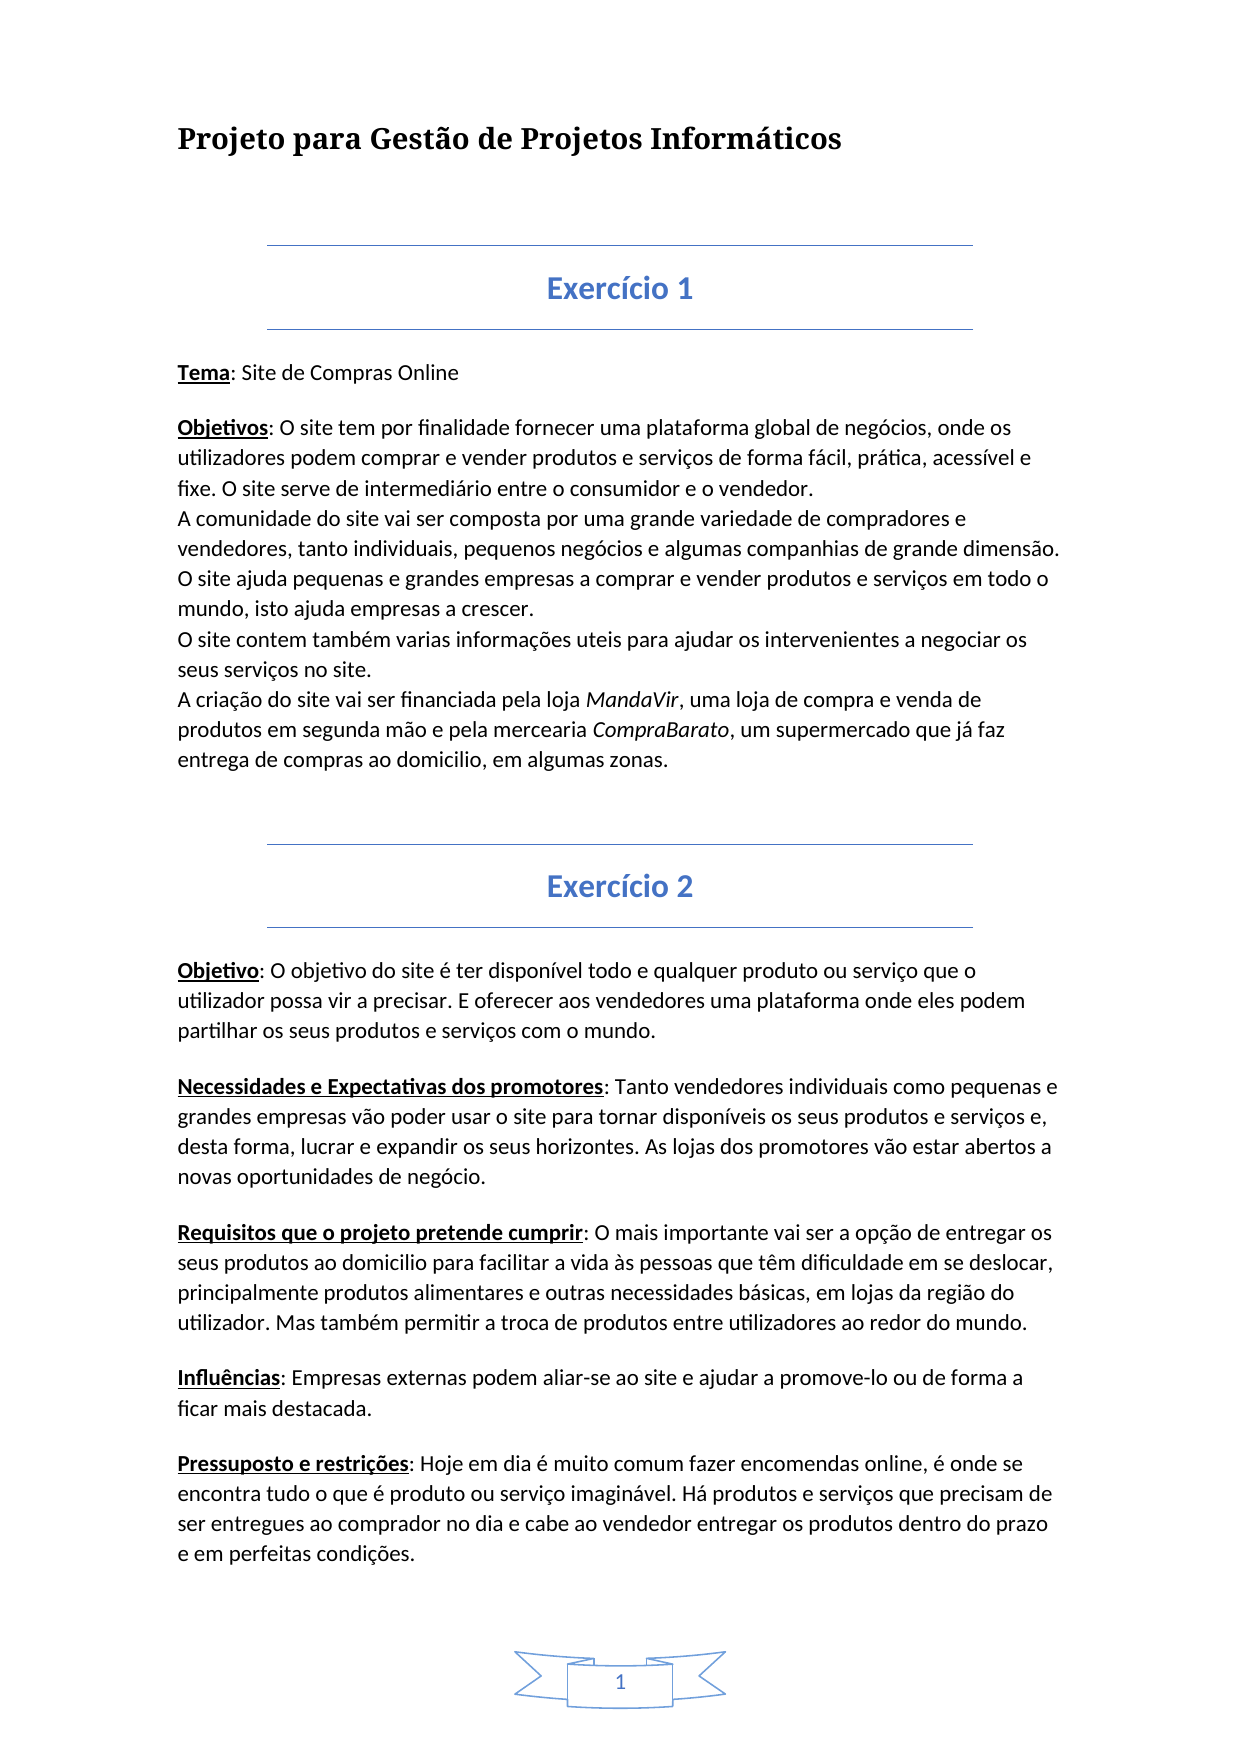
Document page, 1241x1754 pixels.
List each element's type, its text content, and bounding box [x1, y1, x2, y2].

text Necessidades e Expectativas dos promotores: Tanto vendedores individuais como pequenas e grandes empresas vão poder usar o site para tornar disponíveis os seus produtos e serviços e, desta forma, lucrar e expandir os seus horizontes. As lojas dos promotores vão estar abertos a novas oportunidades de negócio. [177, 1072, 1063, 1190]
text Tema: Site de Compras Online [177, 358, 1063, 386]
text Requisitos que o projeto pretende cumprir: O mais importante vai ser a opção de entregar os seus produtos ao domicilio para facilitar a vida às pessoas que têm dificuldade em se deslocar, principalmente produtos alimentares e outras necessidades básicas, em lojas da região do utilizador. Mas também permitir a troca de produtos entre utilizadores ao redor do mundo. [177, 1218, 1063, 1336]
text Pressuposto e restrições: Hoje em dia é muito comum fazer encomendas online, é onde se encontra tudo o que é produto ou serviço imaginável. Há produtos e serviços que precisam de ser entregues ao comprador no dia e cabe ao vendedor entregar os produtos dentro do prazo e em perfeitas condições. [177, 1449, 1063, 1567]
text Objetivo: O objetivo do site é ter disponível todo e qualquer produto ou serviço que o utilizador possa vir a precisar. E oferecer aos vendedores uma plataforma onde eles podem partilhar os seus produtos e serviços com o mundo. [177, 956, 1063, 1044]
text Exercício 1 [267, 246, 973, 329]
text Exercício 2 [267, 845, 973, 927]
text Projeto para Gestão de Projetos Informáticos [177, 118, 1063, 158]
text Objetivos: O site tem por finalidade fornecer uma plataforma global de negócios, onde os utilizadores podem comprar e vender produtos e serviços de forma fácil, prática, acessível e fixe. O site serve de intermediário entre o consumidor e o vendedor. [177, 413, 1063, 502]
text Influências: Empresas externas podem aliar-se ao site e ajudar a promove-lo ou de forma a ficar mais destacada. [177, 1363, 1063, 1422]
text O site ajuda pequenas e grandes empresas a comprar e vender produtos e serviços em todo o mundo, isto ajuda empresas a crescer. [177, 564, 1063, 622]
text O site contem também varias informações uteis para ajudar os intervenientes a negociar os seus serviços no site. [177, 625, 1063, 683]
text A comunidade do site vai ser composta por uma grande variedade de compradores e vendedores, tanto individuais, pequenos negócios e algumas companhias de grande dimensão. [177, 504, 1063, 562]
text A criação do site vai ser financiada pela loja MandaVir, uma loja de compra e venda de produtos em segunda mão e pela mercearia CompraBarato, um supermercado que já faz entrega de compras ao domicilio, em algumas zonas. [177, 685, 1063, 773]
